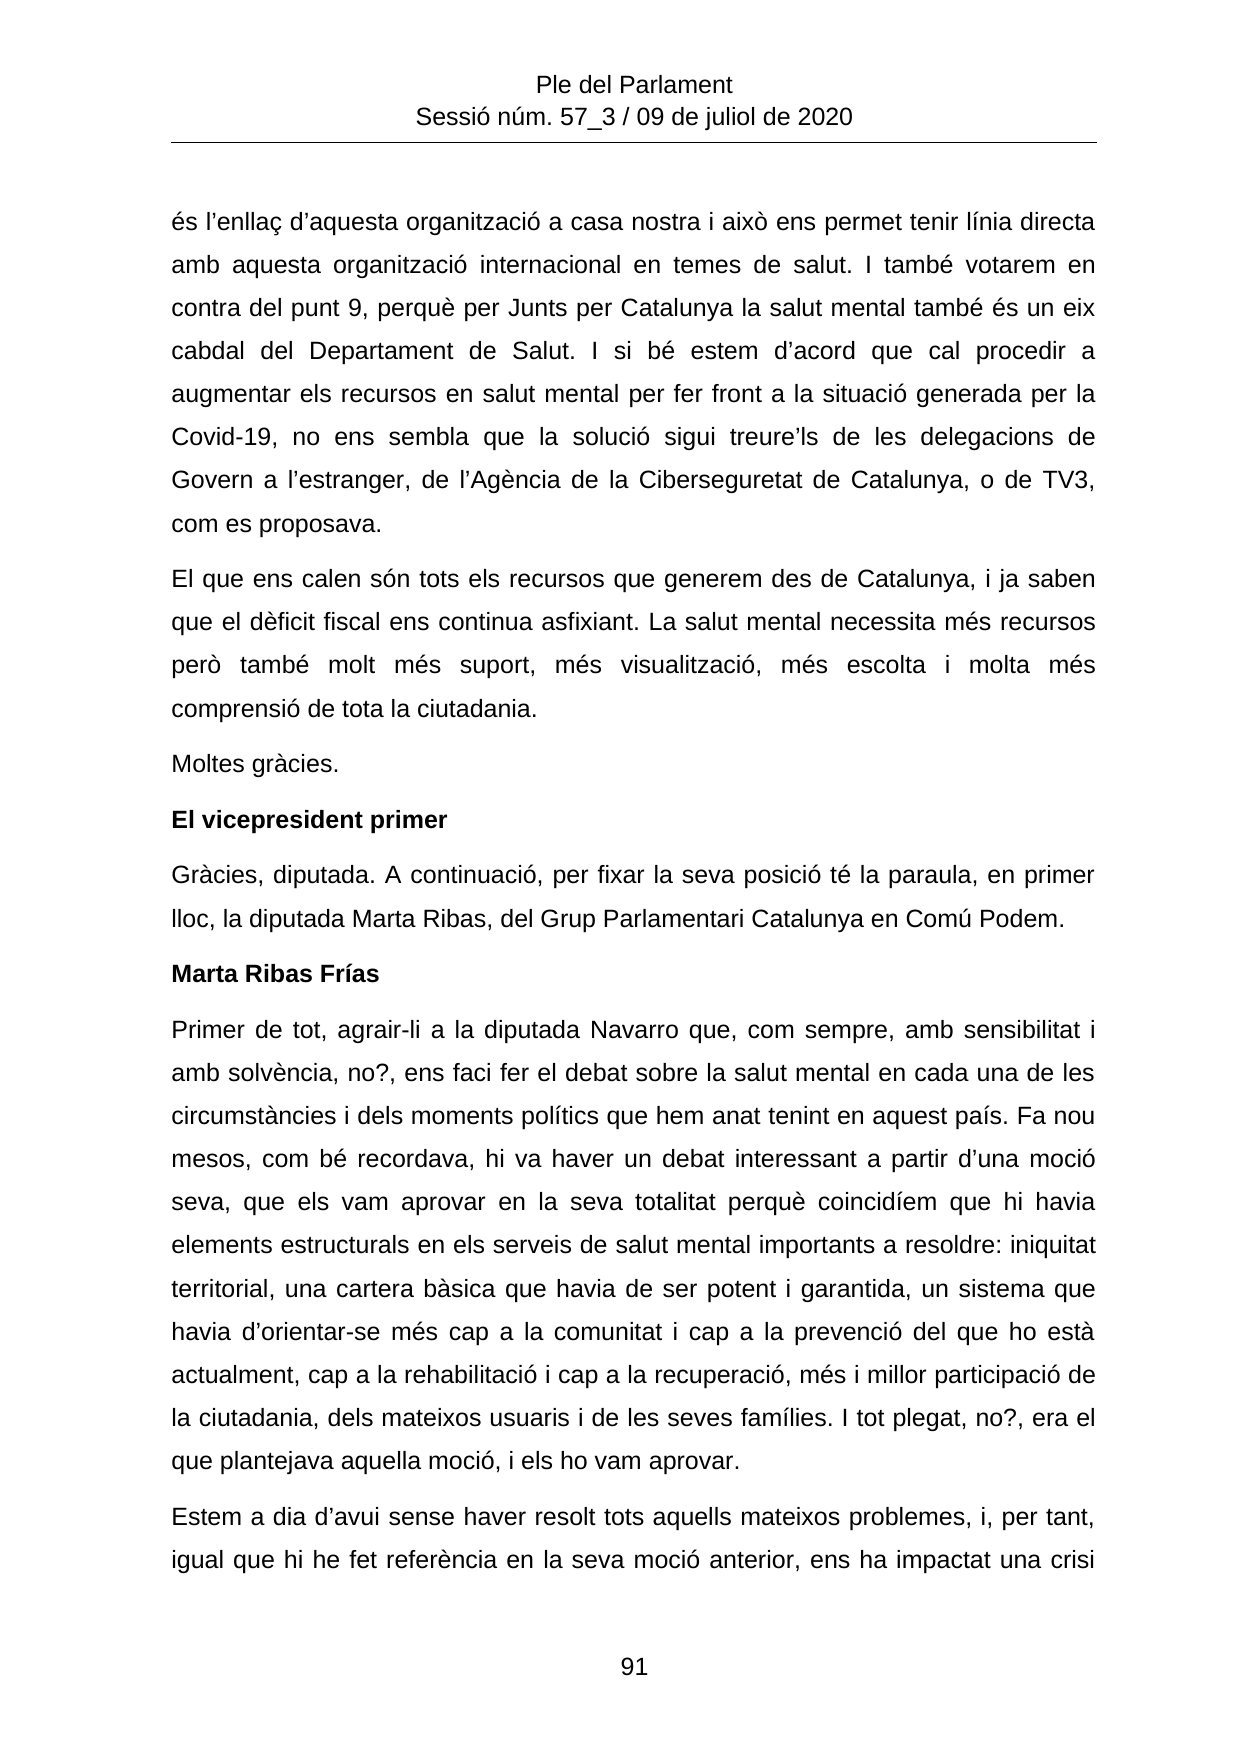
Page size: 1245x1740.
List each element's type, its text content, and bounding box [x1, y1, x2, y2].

text Primer de tot, agrair-li a la diputada Navarro que, com sempre, amb sensibilitat i amb solvència, no?, ens faci fer el debat sobre la salut mental en cada una de les circumstàncies i dels moments polítics que hem anat tenint en aquest país. Fa nou mesos, com bé recordava, hi va haver un debat interessant a partir d’una moció seva, que els vam aprovar en la seva totalitat perquè coincidíem que hi havia elements estructurals en els serveis de salut mental importants a resoldre: iniquitat territorial, una cartera bàsica que havia de ser potent i garantida, un sistema que havia d’orientar-se més cap a la comunitat i cap a la prevenció del que ho està actualment, cap a la rehabilitació i cap a la recuperació, més i millor participació de la ciutadania, dels mateixos usuaris i de les seves famílies. I tot plegat, no?, era el que plantejava aquella moció, i els ho vam aprovar. [171, 1015, 1097, 1475]
text El que ens calen són tots els recursos que generem des de Catalunya, i ja saben que el dèficit fiscal ens continua asfixiant. La salut mental necessita més recursos però també molt més suport, més visualització, més escolta i molta més comprensió de tota la ciutadania. [171, 564, 1097, 722]
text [171, 1502, 1097, 1574]
text Marta Ribas Frías [171, 959, 1097, 988]
text Gràcies, diputada. A continuació, per fixar la seva posició té la paraula, en primer lloc, la diputada Marta Ribas, del Grup Parlamentari Catalunya en Comú Podem. [171, 861, 1097, 932]
text El vicepresident primer [171, 805, 1097, 834]
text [171, 207, 1097, 537]
text Moltes gràcies. [171, 749, 1097, 778]
